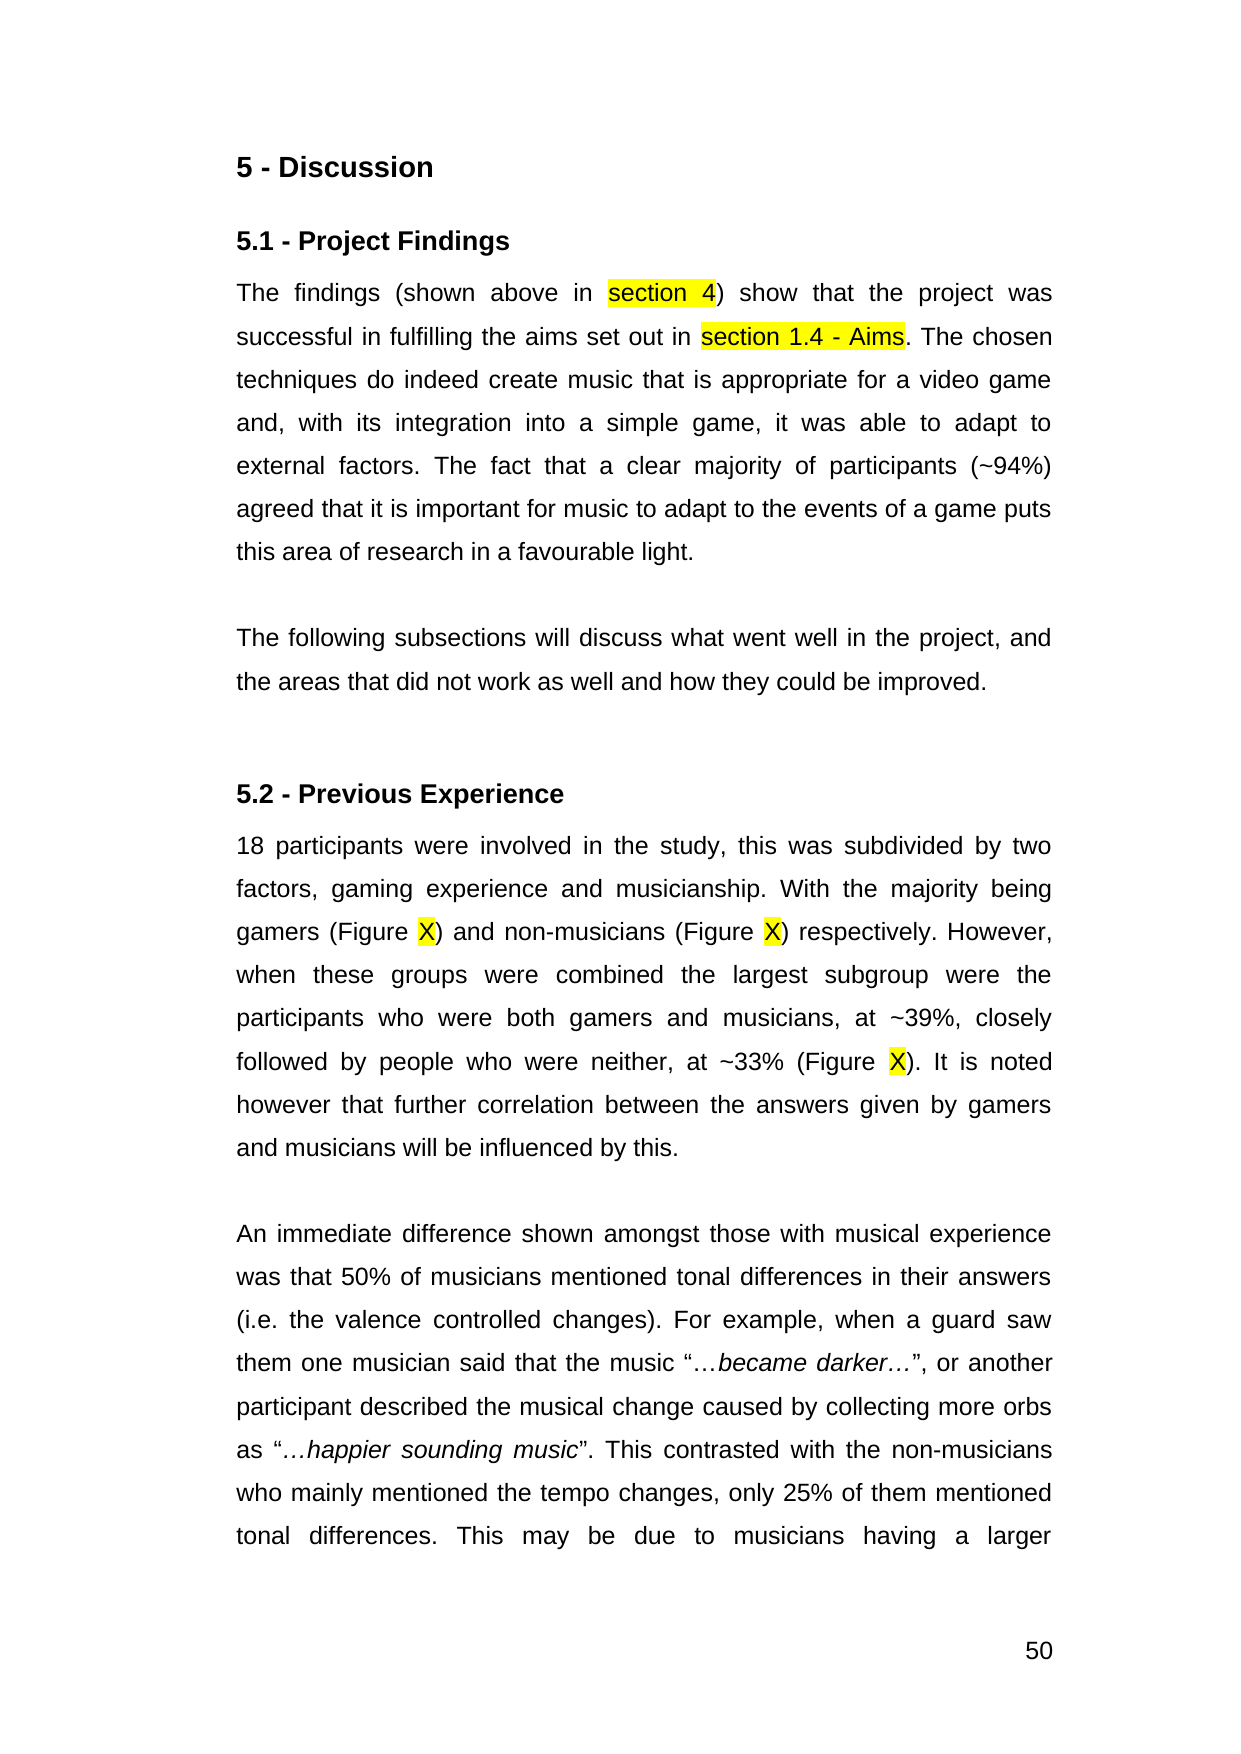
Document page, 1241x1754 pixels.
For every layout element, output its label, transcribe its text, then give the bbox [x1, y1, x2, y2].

subtitle 5.2 - Previous Experience [236, 778, 1053, 809]
subtitle 5.1 - Project Findings [236, 225, 1053, 257]
text The following subsections will discuss what went well in the project, and the areas that did not work as well and how they could be improved. [236, 623, 1053, 695]
subtitle 5 - Discussion [236, 150, 1053, 183]
text 18 participants were involved in the study, this was subdivided by two factors, gaming experience and musicianship. With the majority being gamers (Figure X) and non-musicians (Figure X) respectively. However, when these groups were combined the largest subgroup were the participants who were both gamers and musicians, at ~39%, closely followed by people who were neither, at ~33% (Figure X). It is noted however that further correlation between the answers given by gamers and musicians will be influenced by this. [236, 831, 1053, 1162]
text The findings (shown above in section 4) show that the project was successful in fulfilling the aims set out in section 1.4 - Aims. The chosen techniques do indeed create music that is appropriate for a video game and, with its integration into a simple game, it was able to adapt to external factors. The fact that a clear majority of participants (~94%) agreed that it is important for music to adapt to the events of a game puts this area of research in a favourable light. [236, 278, 1053, 566]
